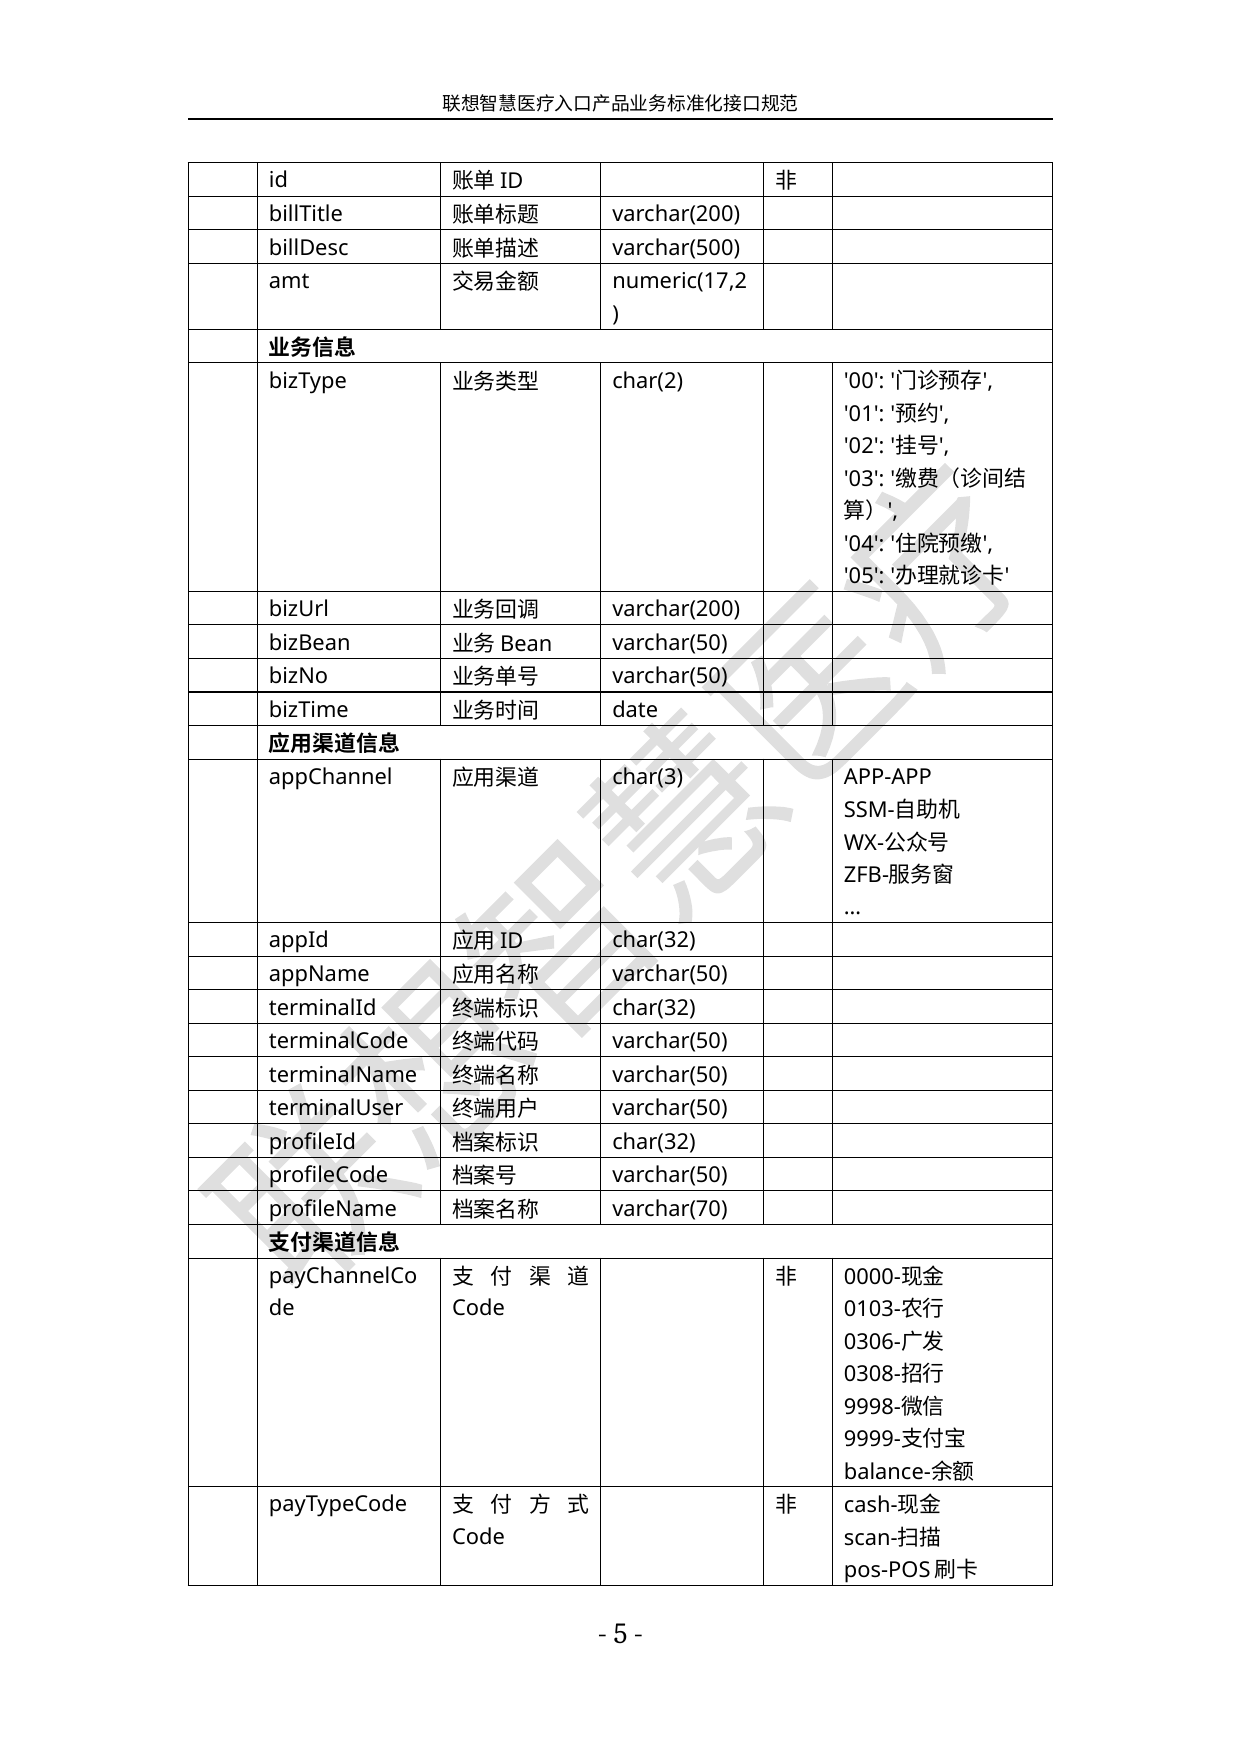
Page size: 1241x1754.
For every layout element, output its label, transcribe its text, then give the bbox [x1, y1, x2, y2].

table_cell bizUrl [258, 592, 440, 624]
table_cell [189, 659, 257, 691]
table_cell [189, 1259, 257, 1486]
table_cell [833, 923, 1052, 956]
table_cell 非 [764, 1259, 832, 1486]
table_cell varchar(50) [601, 1057, 763, 1090]
table_cell [189, 230, 257, 263]
table_cell char(32) [601, 1124, 763, 1157]
table_cell [764, 1124, 832, 1157]
table_cell id [258, 163, 440, 196]
table_cell varchar(70) [601, 1191, 763, 1224]
table_cell 交易金额 [441, 264, 600, 329]
table_cell [833, 1057, 1052, 1090]
table_cell '00': '门诊预存', '01': '预约', '02': '挂号', '03': '缴费（诊间结算）', '04': '住院预缴', '05': '办理就诊卡' [833, 363, 1052, 591]
table_cell 业务时间 [441, 693, 600, 725]
table_cell APP-APP SSM-自助机 WX-公众号 ZFB-服务窗 … [833, 760, 1052, 922]
table_cell varchar(200) [601, 592, 763, 624]
table_cell [189, 990, 257, 1023]
table_cell 账单标题 [441, 197, 600, 229]
table_cell appChannel [258, 760, 440, 922]
table_cell 业务类型 [441, 363, 600, 591]
table_cell [833, 659, 1052, 691]
table_cell [833, 693, 1052, 725]
table_cell 档案号 [441, 1158, 600, 1190]
table_cell [833, 990, 1052, 1023]
table_cell 应用ID [441, 923, 600, 956]
table_cell 终端用户 [441, 1091, 600, 1123]
table_cell cash-现金 scan-扫描 pos-POS刷卡 [833, 1487, 1052, 1584]
table_cell [764, 1158, 832, 1190]
table_cell [189, 726, 257, 758]
table_cell 账单描述 [441, 230, 600, 263]
table_cell [833, 264, 1052, 329]
table_cell varchar(500) [601, 230, 763, 263]
table_cell terminalId [258, 990, 440, 1023]
table_cell [764, 230, 832, 263]
table_cell [601, 1259, 763, 1486]
table_cell profileName [258, 1191, 440, 1224]
table_cell 应用渠道信息 [258, 726, 1052, 758]
table_cell [189, 163, 257, 196]
table_cell [189, 1024, 257, 1056]
table_cell 终端代码 [441, 1024, 600, 1056]
table_cell 业务回调 [441, 592, 600, 624]
table_cell [833, 1024, 1052, 1056]
table_cell varchar(50) [601, 1024, 763, 1056]
table_cell numeric(17,2) [601, 264, 763, 329]
table_cell [764, 1024, 832, 1056]
table_cell billTitle [258, 197, 440, 229]
table_cell terminalCode [258, 1024, 440, 1056]
table_cell [189, 1057, 257, 1090]
table_cell [833, 230, 1052, 263]
table_cell [189, 693, 257, 725]
table_cell payTypeCode [258, 1487, 440, 1584]
table_cell 终端名称 [441, 1057, 600, 1090]
table_cell 档案标识 [441, 1124, 600, 1157]
table_cell char(32) [601, 990, 763, 1023]
table_cell [833, 197, 1052, 229]
table_cell [764, 659, 832, 691]
table_cell varchar(50) [601, 625, 763, 658]
table_cell [189, 330, 257, 362]
table_cell [189, 592, 257, 624]
table_cell [764, 923, 832, 956]
table_cell [764, 625, 832, 658]
table_cell appName [258, 957, 440, 989]
table_cell terminalName [258, 1057, 440, 1090]
table_cell char(32) [601, 923, 763, 956]
table_cell 0000-现金 0103-农行 0306-广发 0308-招行 9998-微信 9999-支付宝 balance-余额 [833, 1259, 1052, 1486]
table_cell [764, 363, 832, 591]
table_cell [189, 1487, 257, 1584]
table_cell [189, 957, 257, 989]
table_cell 应用渠道 [441, 760, 600, 922]
table_cell [189, 1225, 257, 1257]
table_cell profileCode [258, 1158, 440, 1190]
table_cell [189, 363, 257, 591]
table_cell [764, 990, 832, 1023]
table_cell [764, 1191, 832, 1224]
table_cell [189, 923, 257, 956]
table_cell [764, 592, 832, 624]
table_cell billDesc [258, 230, 440, 263]
table_cell 业务单号 [441, 659, 600, 691]
table_cell profileId [258, 1124, 440, 1157]
table_cell [764, 1091, 832, 1123]
table_cell [189, 1191, 257, 1224]
table_cell char(2) [601, 363, 763, 591]
table_cell 支付方式Code [441, 1487, 600, 1584]
table_cell varchar(50) [601, 1158, 763, 1190]
table_cell [833, 1191, 1052, 1224]
table_cell 非 [764, 163, 832, 196]
table_cell varchar(50) [601, 659, 763, 691]
table_cell 支付渠道信息 [258, 1225, 1052, 1257]
table_cell [833, 592, 1052, 624]
table_cell [189, 760, 257, 922]
table_cell 业务Bean [441, 625, 600, 658]
table_cell [189, 1158, 257, 1190]
table_cell [764, 693, 832, 725]
table_cell [764, 197, 832, 229]
table_cell 应用名称 [441, 957, 600, 989]
table_cell varchar(200) [601, 197, 763, 229]
table_cell [764, 1057, 832, 1090]
table_cell [189, 1091, 257, 1123]
table_cell [833, 163, 1052, 196]
table_cell [189, 1124, 257, 1157]
table_cell [833, 1158, 1052, 1190]
table_cell 业务信息 [258, 330, 1052, 362]
table_cell [189, 264, 257, 329]
table_cell bizType [258, 363, 440, 591]
table_cell appId [258, 923, 440, 956]
table_cell amt [258, 264, 440, 329]
table_cell 档案名称 [441, 1191, 600, 1224]
table_cell terminalUser [258, 1091, 440, 1123]
table_cell char(3) [601, 760, 763, 922]
table_cell 账单ID [441, 163, 600, 196]
table_cell [833, 957, 1052, 989]
table_cell varchar(50) [601, 1091, 763, 1123]
table_cell bizBean [258, 625, 440, 658]
table_cell [833, 1124, 1052, 1157]
table_cell [189, 625, 257, 658]
table_cell bizNo [258, 659, 440, 691]
table_cell [601, 1487, 763, 1584]
table_cell [764, 264, 832, 329]
table_cell [189, 197, 257, 229]
table_cell date [601, 693, 763, 725]
table_cell [833, 625, 1052, 658]
table_cell 支付渠道Code [441, 1259, 600, 1486]
table_cell 终端标识 [441, 990, 600, 1023]
table_cell [764, 957, 832, 989]
table_cell [833, 1091, 1052, 1123]
table_cell 非 [764, 1487, 832, 1584]
table_cell payChannelCode [258, 1259, 440, 1486]
table_cell [601, 163, 763, 196]
table_cell [764, 760, 832, 922]
table_cell varchar(50) [601, 957, 763, 989]
table_cell bizTime [258, 693, 440, 725]
